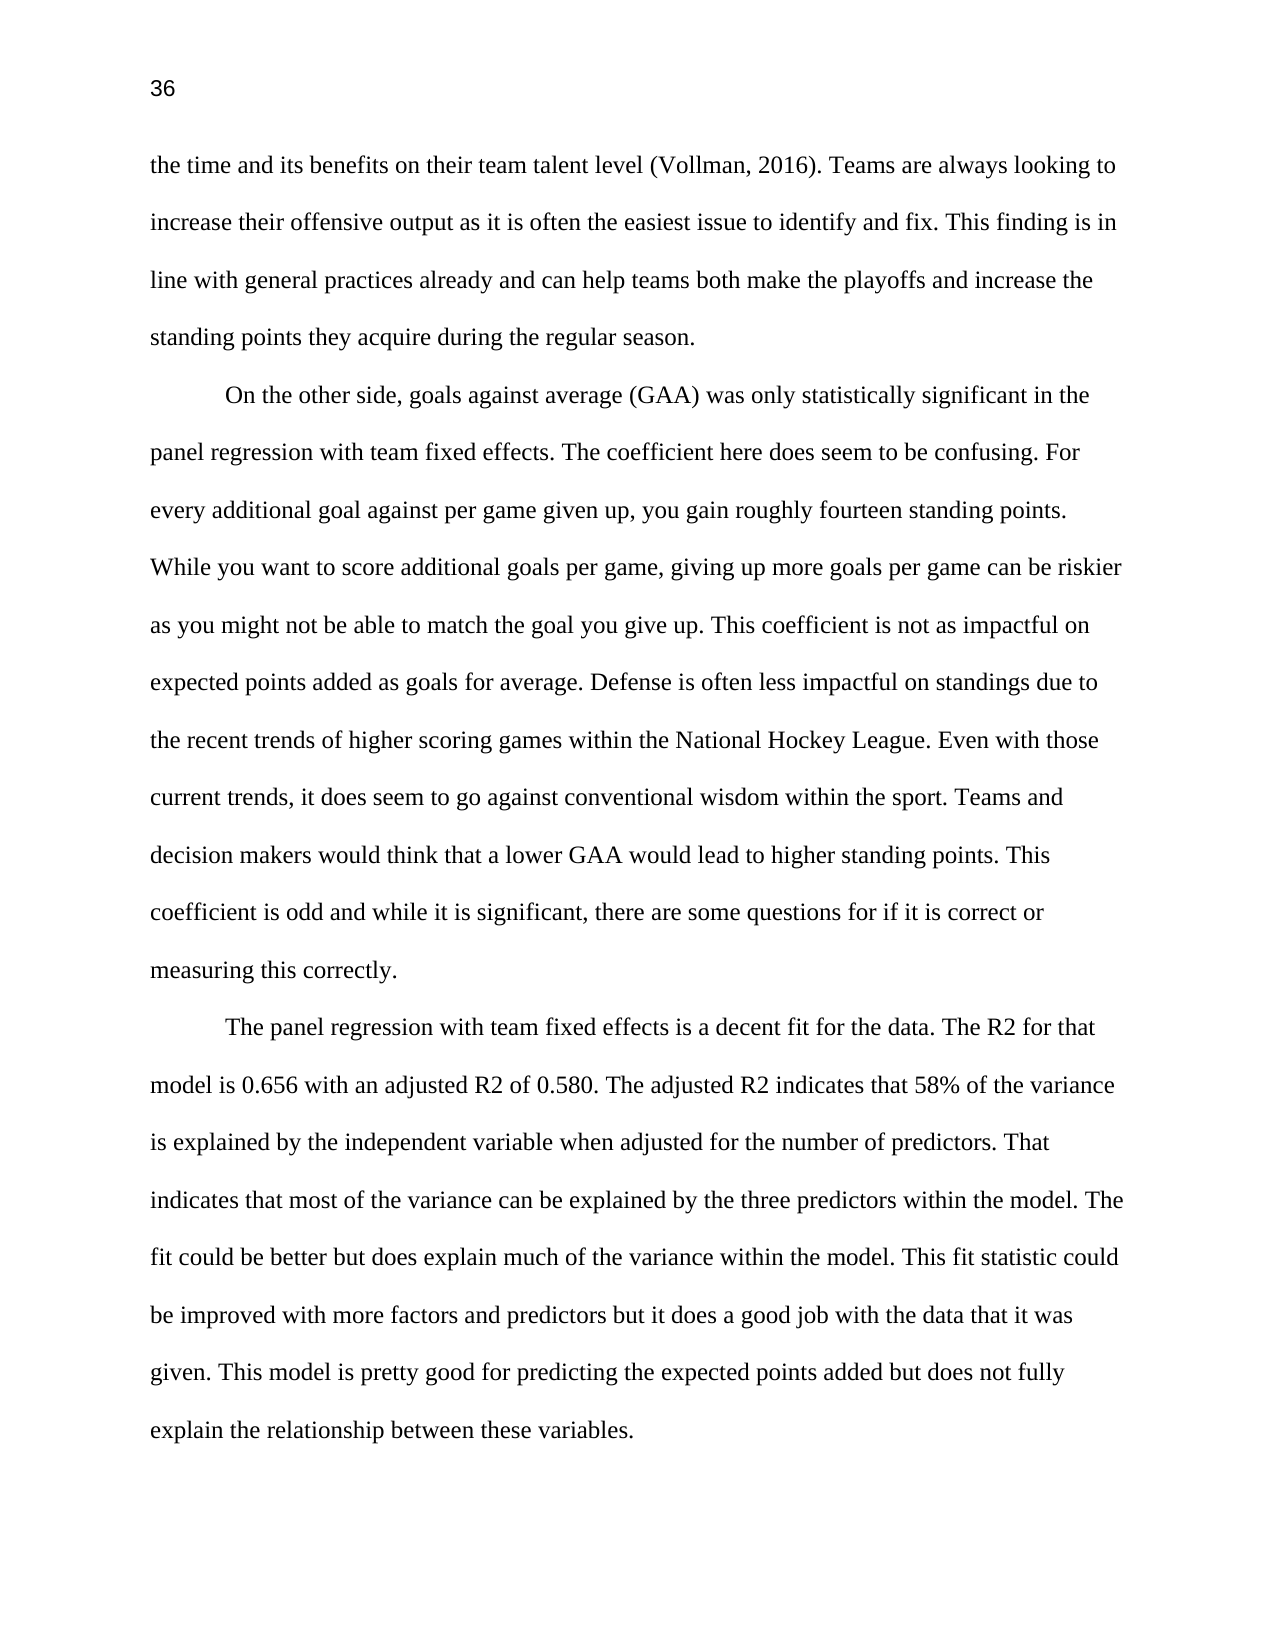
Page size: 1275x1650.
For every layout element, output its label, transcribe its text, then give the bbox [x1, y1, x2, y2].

text On the other side, goals against average (GAA) was only statistically significant in the panel regression with team fixed effects. The coefficient here does seem to be confusing. For every additional goal against per game given up, you gain roughly fourteen standing points. While you want to score additional goals per game, giving up more goals per game can be riskier as you might not be able to match the goal you give up. This coefficient is not as impactful on expected points added as goals for average. Defense is often less impactful on standings due to the recent trends of higher scoring games within the National Hockey League. Even with those current trends, it does seem to go against conventional wisdom within the sport. Teams and decision makers would think that a lower GAA would lead to higher standing points. This coefficient is odd and while it is significant, there are some questions for if it is correct or measuring this correctly. [150, 380, 1125, 984]
text The panel regression with team fixed effects is a decent fit for the data. The R2 for that model is 0.656 with an adjusted R2 of 0.580. The adjusted R2 indicates that 58% of the variance is explained by the independent variable when adjusted for the number of predictors. That indicates that most of the variance can be explained by the three predictors within the model. The fit could be better but does explain much of the variance within the model. This fit statistic could be improved with more factors and predictors but it does a good job with the data that it was given. This model is pretty good for predicting the expected points added but does not fully explain the relationship between these variables. [150, 1012, 1125, 1444]
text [150, 150, 1125, 351]
